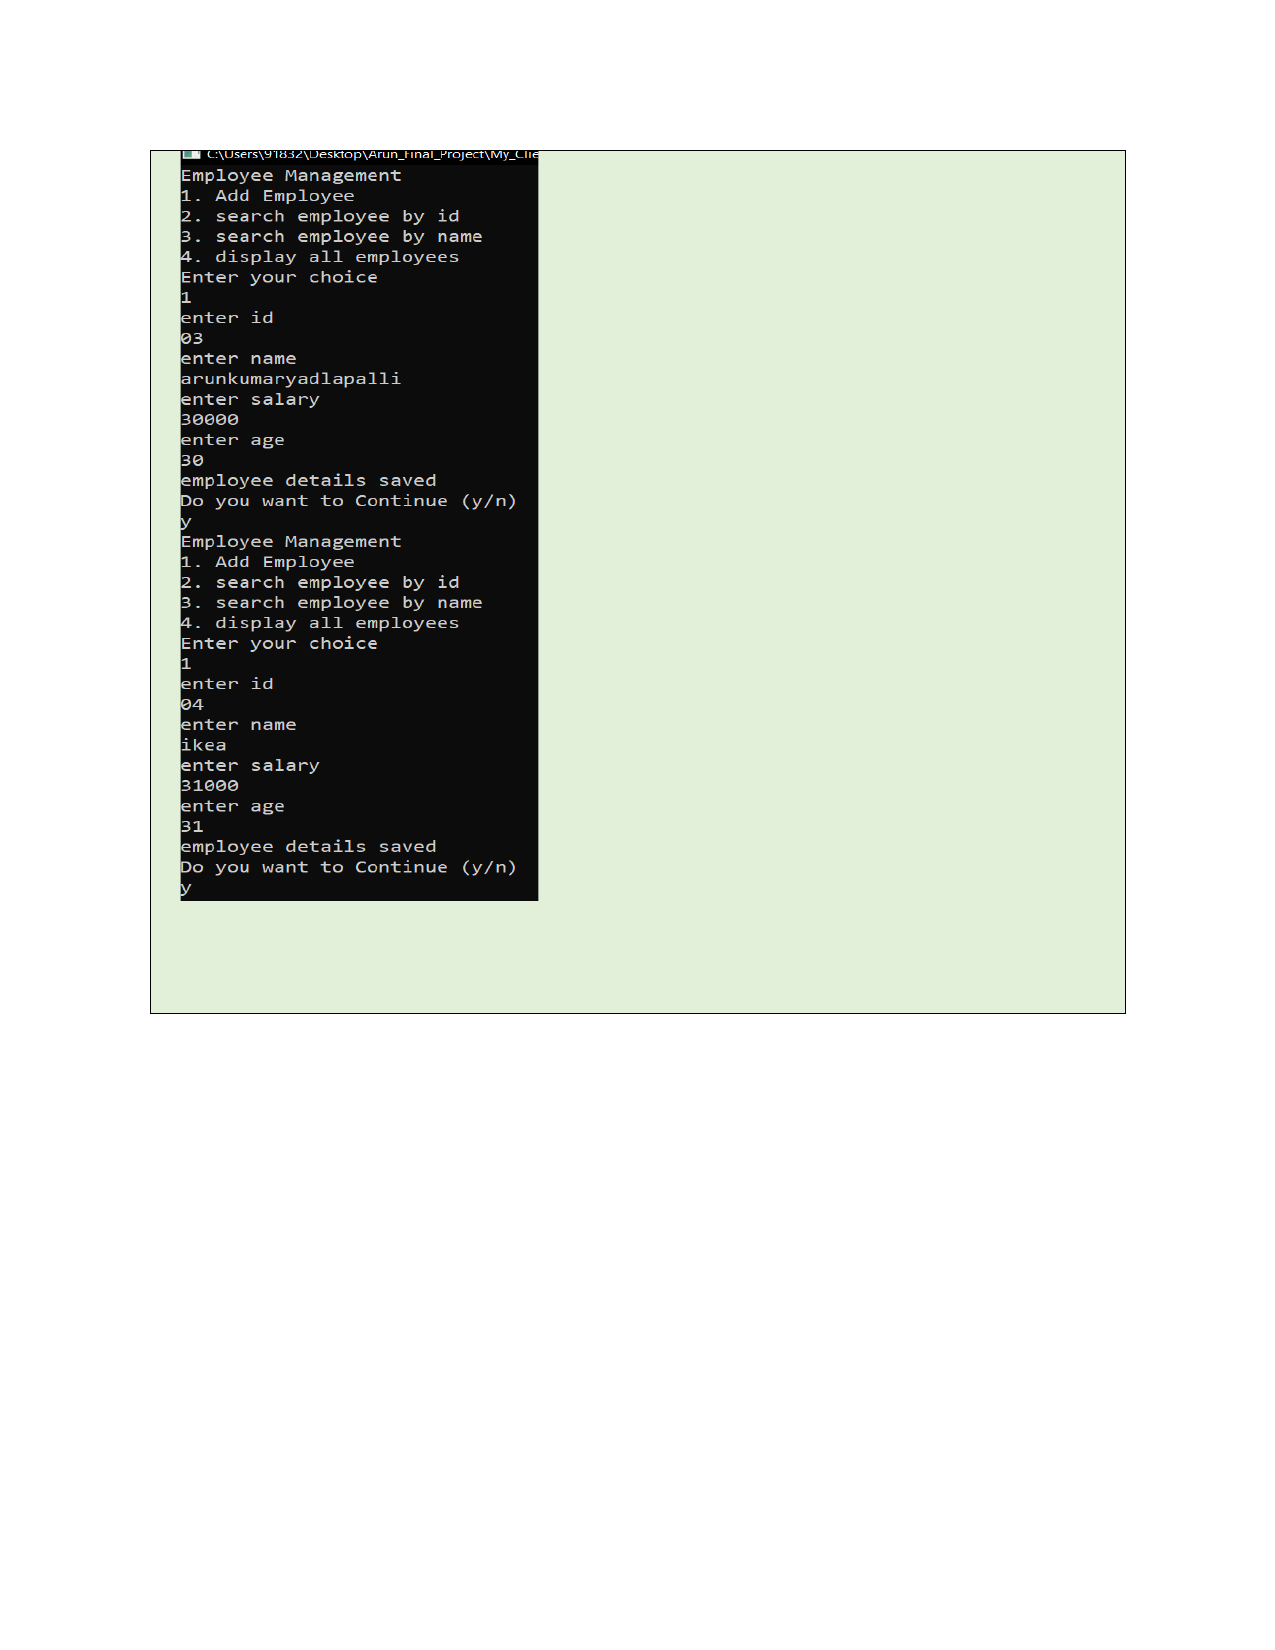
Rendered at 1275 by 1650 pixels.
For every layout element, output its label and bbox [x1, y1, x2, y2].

table_cell [151, 151, 1125, 1013]
